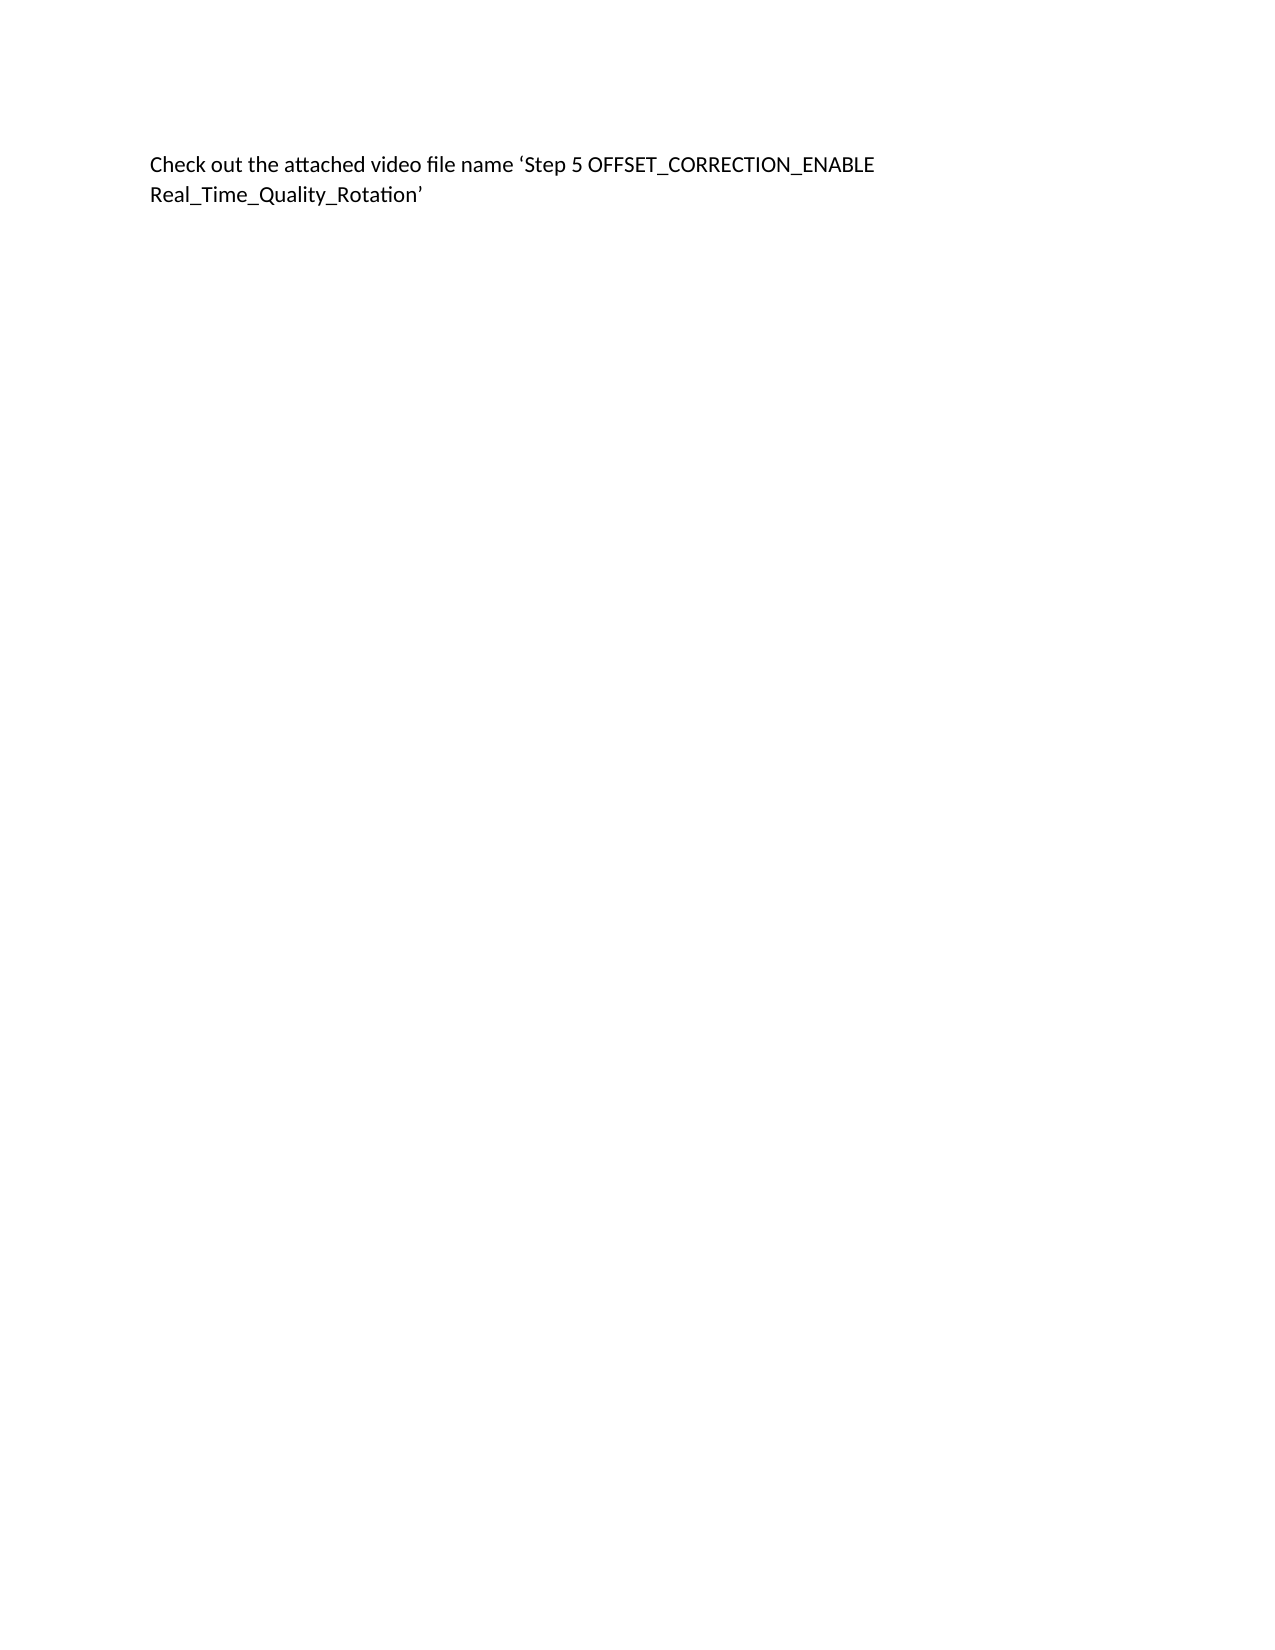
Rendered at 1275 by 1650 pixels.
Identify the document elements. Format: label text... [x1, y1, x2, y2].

text Check out the attached video file name ‘Step 5 OFFSET_CORRECTION_ENABLE Real_Time_Quality_Rotation’ [150, 150, 1125, 208]
